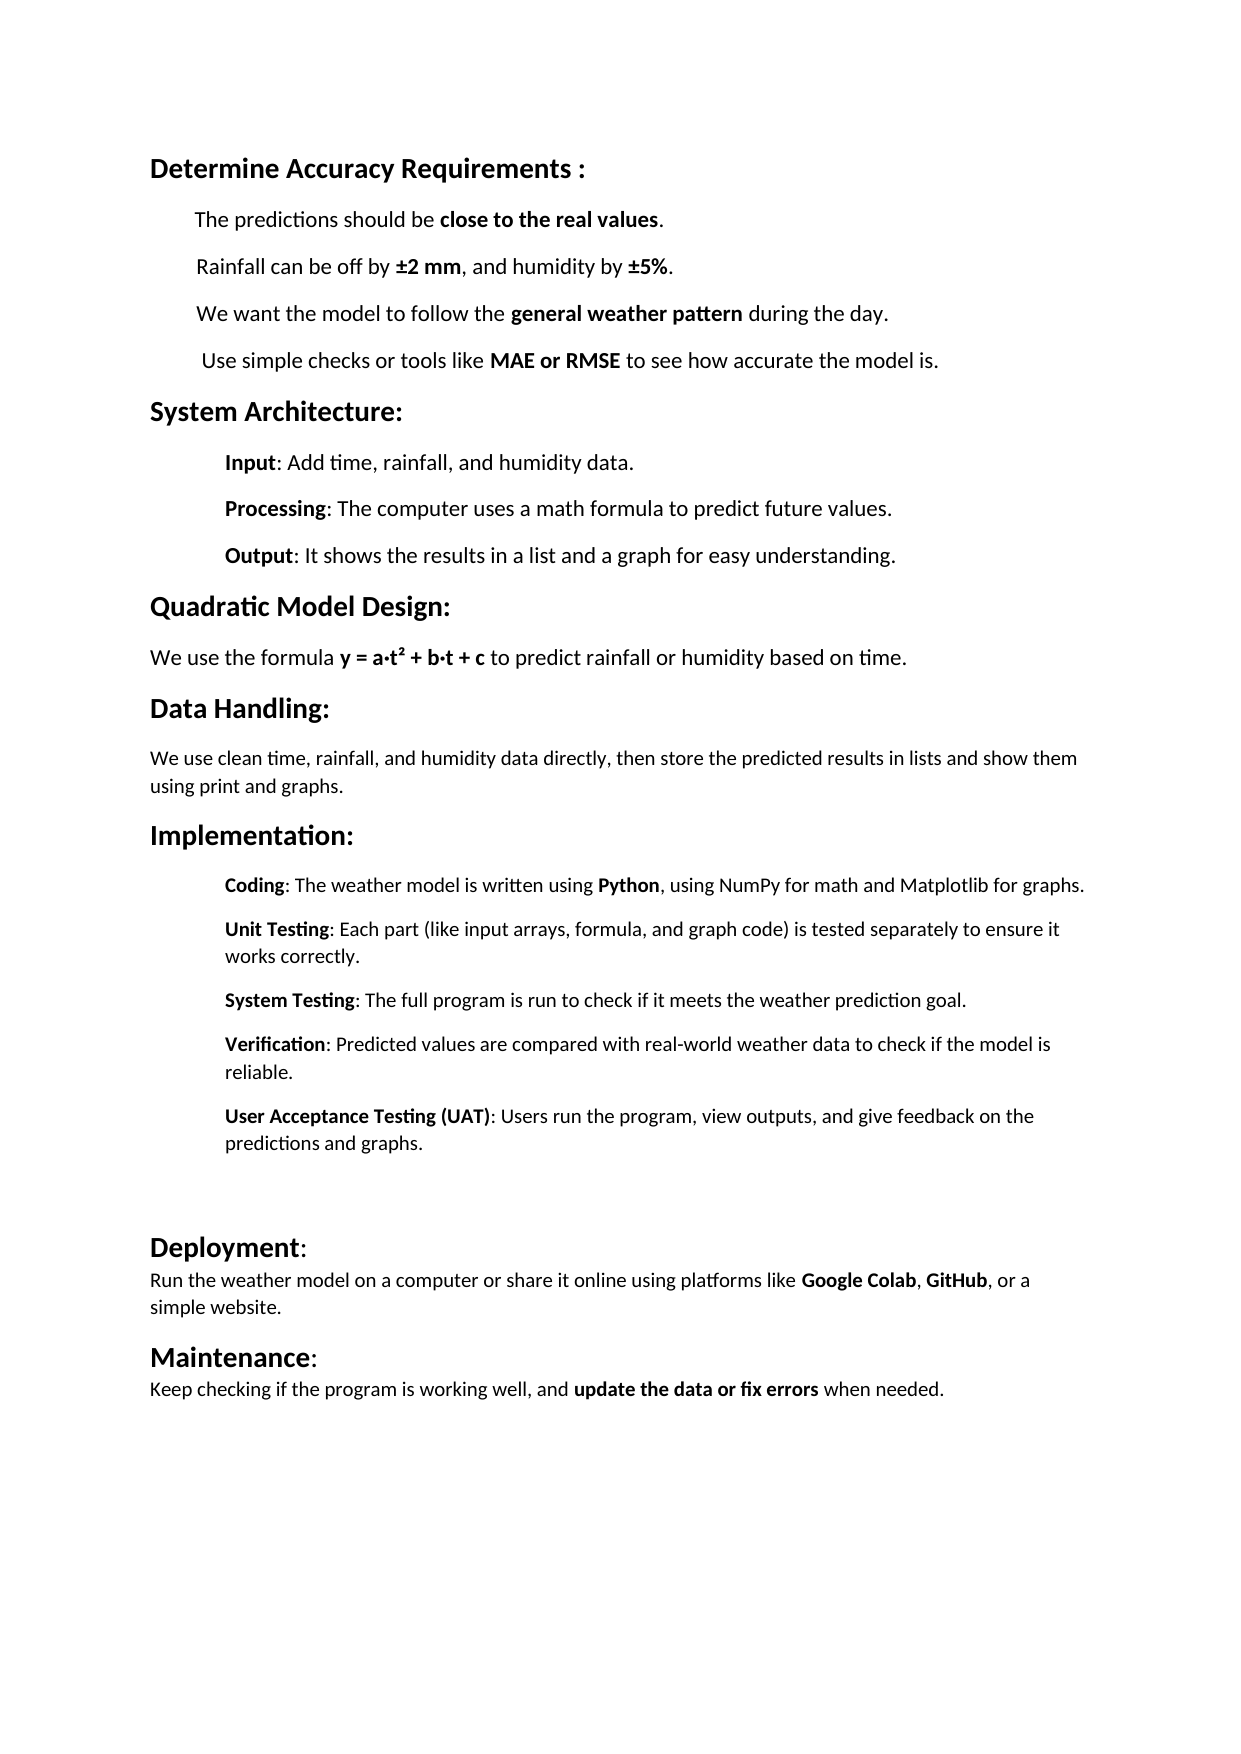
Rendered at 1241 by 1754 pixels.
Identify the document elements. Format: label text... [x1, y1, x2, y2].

text Output: It shows the results in a list and a graph for easy understanding. [225, 541, 1090, 569]
text We use clean time, rainfall, and humidity data directly, then store the predicted results in lists and show them using print and graphs. [150, 745, 1090, 798]
text System Testing: The full program is run to check if it meets the weather prediction goal. [225, 987, 1090, 1013]
text We use the formula y = a·t² + b·t + c to predict rainfall or humidity based on time. [150, 643, 1090, 671]
text System Architecture: [150, 393, 1090, 428]
text The predictions should be close to the real values. [194, 205, 1090, 233]
text Data Handling: [150, 690, 1090, 726]
text Use simple checks or tools like MAE or RMSE to see how accurate the model is. [150, 346, 1090, 374]
text Unit Testing: Each part (like input arrays, formula, and graph code) is tested separately to ensure it works correctly. [225, 916, 1090, 969]
text Verification: Predicted values are compared with real-world weather data to check if the model is reliable. [225, 1032, 1090, 1084]
text User Acceptance Testing (UAT): Users run the program, view outputs, and give feedback on the predictions and graphs. [225, 1103, 1090, 1156]
text Rainfall can be off by ±2 mm, and humidity by ±5%. [150, 252, 1090, 280]
text Input: Add time, rainfall, and humidity data. [225, 448, 1090, 476]
text Implementation: [150, 817, 1090, 852]
text We want the model to follow the general weather pattern during the day. [150, 299, 1090, 327]
text Coding: The weather model is written using Python, using NumPy for math and Matplotlib for graphs. [225, 872, 1090, 897]
text Quadratic Model Design: [150, 588, 1090, 624]
text Processing: The computer uses a math formula to predict future values. [225, 494, 1090, 523]
text Maintenance: Keep checking if the program is working well, and update the data or fix errors when needed. [150, 1339, 1090, 1402]
text Deployment: Run the weather model on a computer or share it online using platforms like Google Colab, GitHub, or a simple website. [150, 1229, 1090, 1320]
text Determine Accuracy Requirements : [150, 150, 1090, 186]
